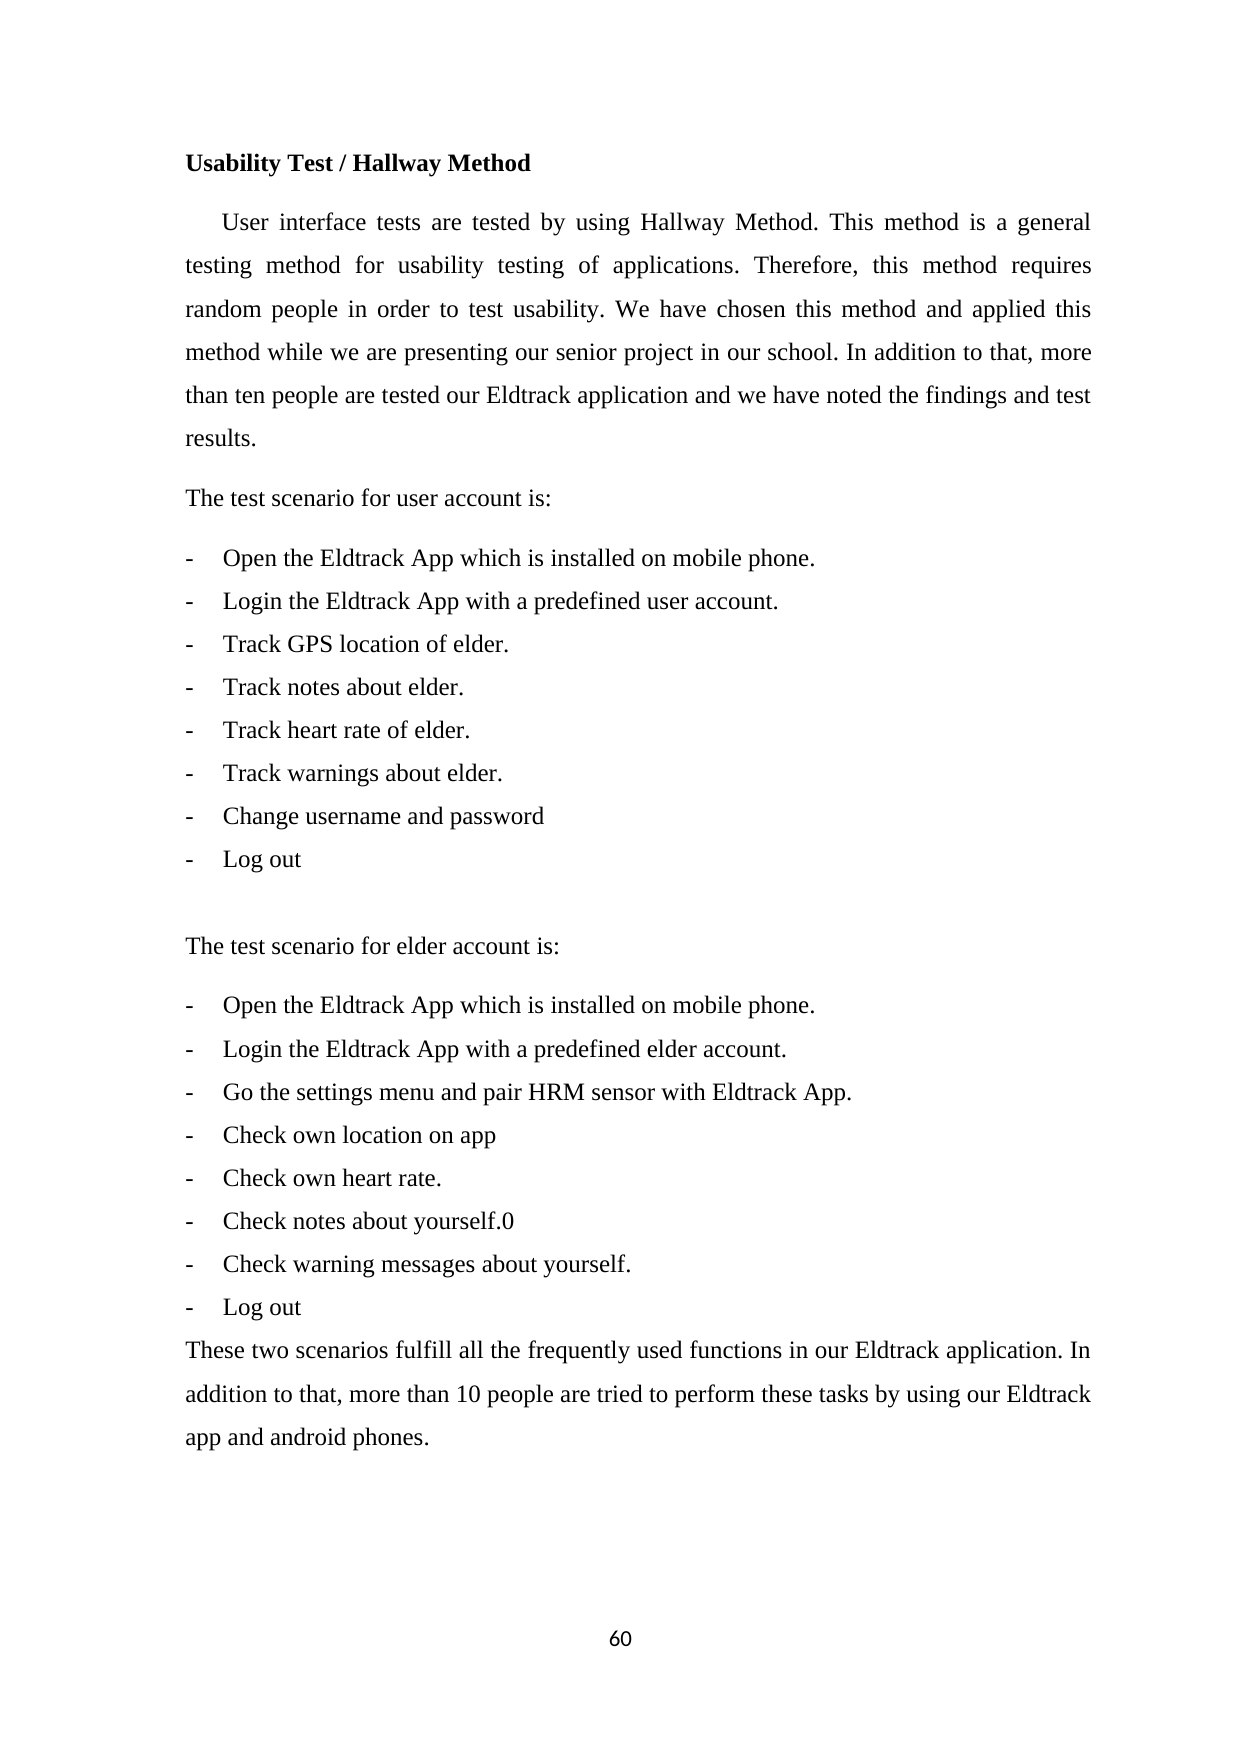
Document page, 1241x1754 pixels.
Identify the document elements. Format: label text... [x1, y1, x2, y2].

text The test scenario for elder account is: [185, 931, 1093, 959]
text These two scenarios fulfill all the frequently used functions in our Eldtrack application. In addition to that, more than 10 people are tried to perform these tasks by using our Eldtrack app and android phones. [185, 1336, 1093, 1451]
list Open the Eldtrack App which is installed on mobile phone. [185, 991, 1093, 1019]
list Check warning messages about yourself. [185, 1249, 1093, 1278]
list Login the Eldtrack App with a predefined elder account. [185, 1034, 1093, 1062]
text User interface tests are tested by using Hallway Method. This method is a general testing method for usability testing of applications. Therefore, this method requires random people in order to test usability. We have chosen this method and applied this method while we are presenting our senior project in our school. In addition to that, more than ten people are tested our Eldtrack application and we have noted the findings and test results. [185, 207, 1093, 452]
list Log out [185, 844, 1093, 873]
list Log out [185, 1292, 1093, 1321]
list Check notes about yourself.0 [185, 1206, 1093, 1235]
list Open the Eldtrack App which is installed on mobile phone. [185, 543, 1093, 571]
list Check own heart rate. [185, 1163, 1093, 1192]
text The test scenario for user account is: [185, 483, 1093, 512]
list Login the Eldtrack App with a predefined user account. [185, 586, 1093, 614]
list Change username and password [185, 801, 1093, 830]
text Usability Test / Hallway Method [185, 148, 1093, 176]
list Track heart rate of elder. [185, 715, 1093, 744]
list Track GPS location of elder. [185, 629, 1093, 658]
list Track notes about elder. [185, 672, 1093, 701]
list Check own location on app [185, 1120, 1093, 1149]
list Go the settings menu and pair HRM sensor with Eldtrack App. [185, 1077, 1093, 1106]
list Track warnings about elder. [185, 758, 1093, 787]
